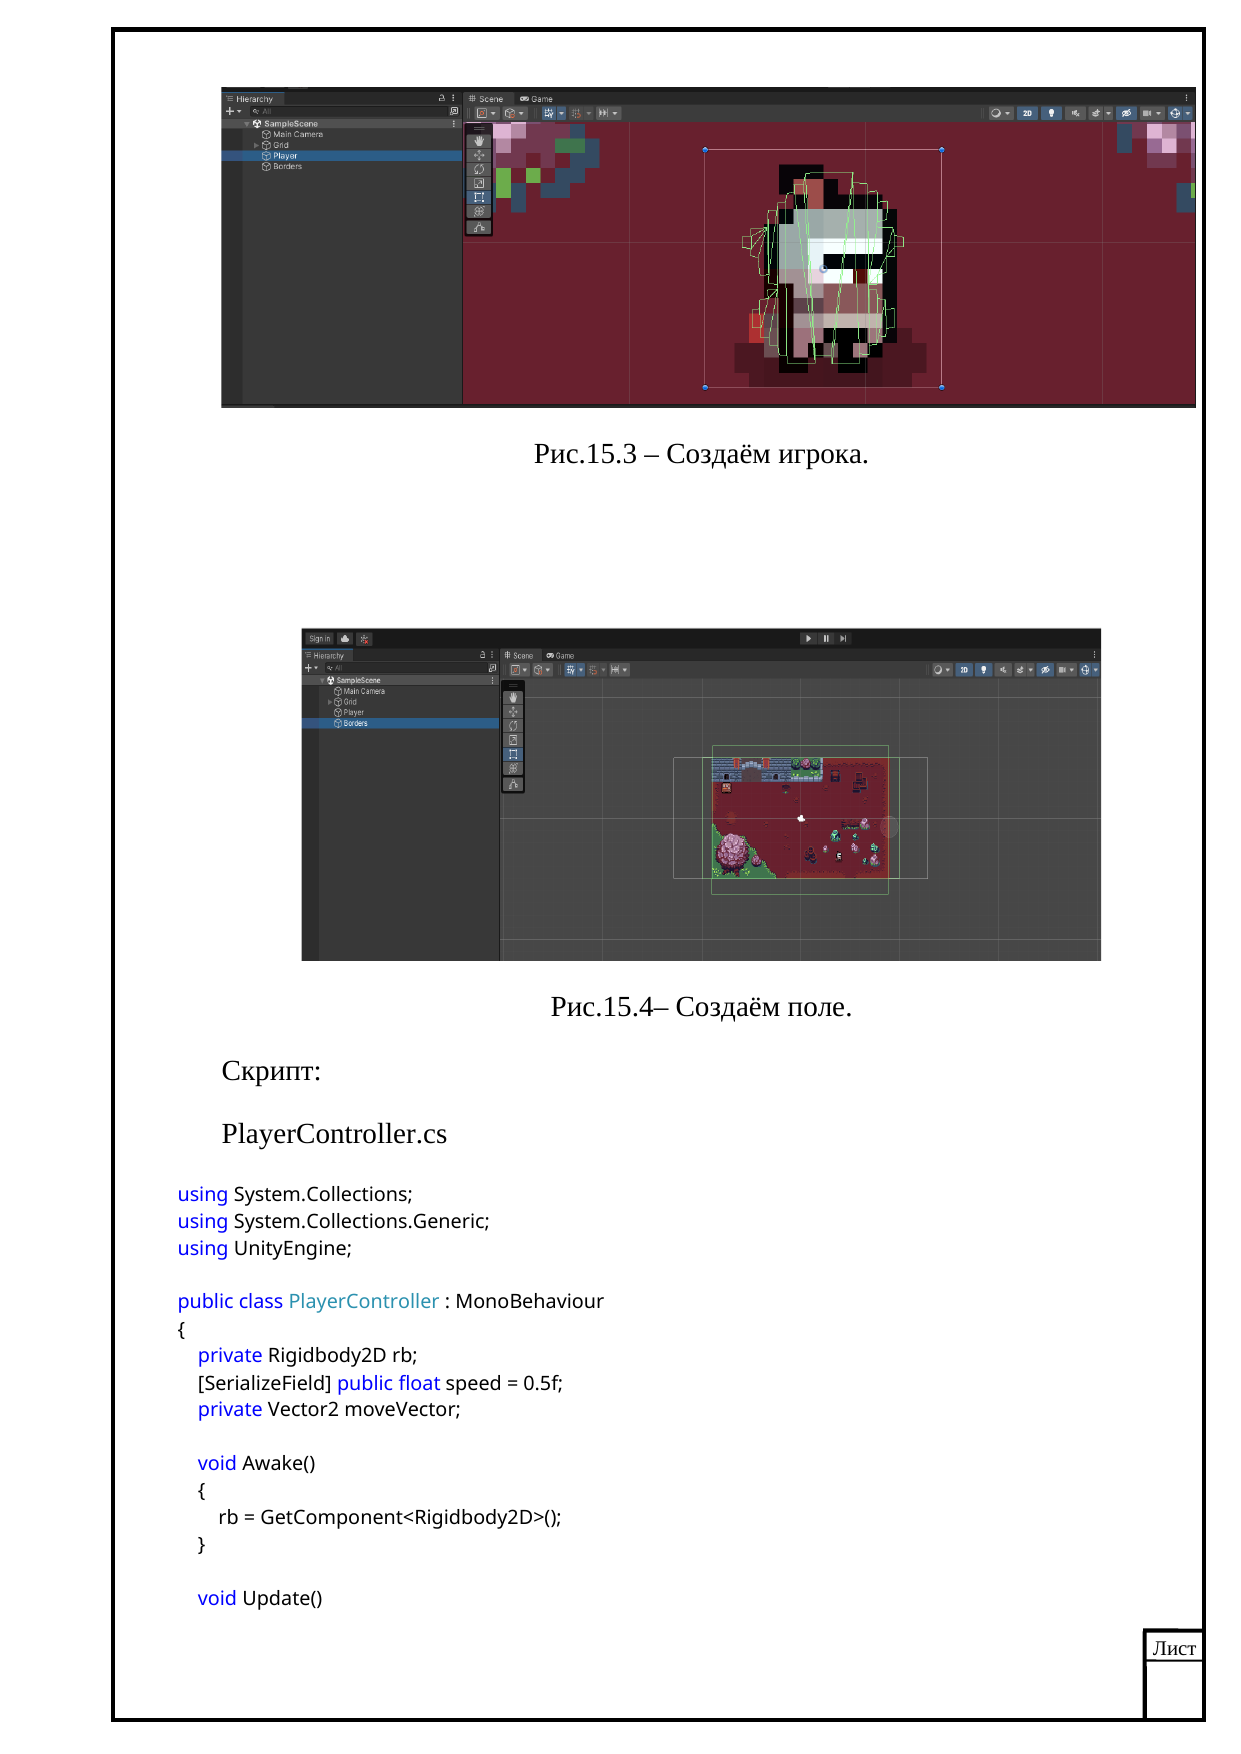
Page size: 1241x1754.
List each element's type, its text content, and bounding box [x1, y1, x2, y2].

text using UnityEngine; [177, 1234, 1152, 1261]
text using System.Collections; [177, 1180, 1152, 1207]
picture [301, 627, 1102, 961]
text rb = GetComponent<Rigidbody2D>(); [177, 1504, 1152, 1531]
text { [177, 1315, 1152, 1342]
picture [221, 87, 1196, 408]
text Скрипт: [177, 1053, 1181, 1086]
text [SerializeField] public float speed = 0.5f; [177, 1369, 1152, 1396]
text Рис.15.4– Создаём поле. [177, 989, 1181, 1023]
text public class PlayerController : MonoBehaviour [177, 1288, 1152, 1315]
text { [177, 1477, 1152, 1504]
text void Update() [177, 1584, 1152, 1612]
text private Vector2 moveVector; [177, 1396, 1152, 1423]
text void Awake() [177, 1450, 1152, 1477]
text } [177, 1531, 1152, 1558]
text Рис.15.3 – Создаём игрока. [177, 436, 1181, 470]
text private Rigidbody2D rb; [177, 1342, 1152, 1369]
text using System.Collections.Generic; [177, 1207, 1152, 1234]
text PlayerController.cs [177, 1116, 1181, 1150]
